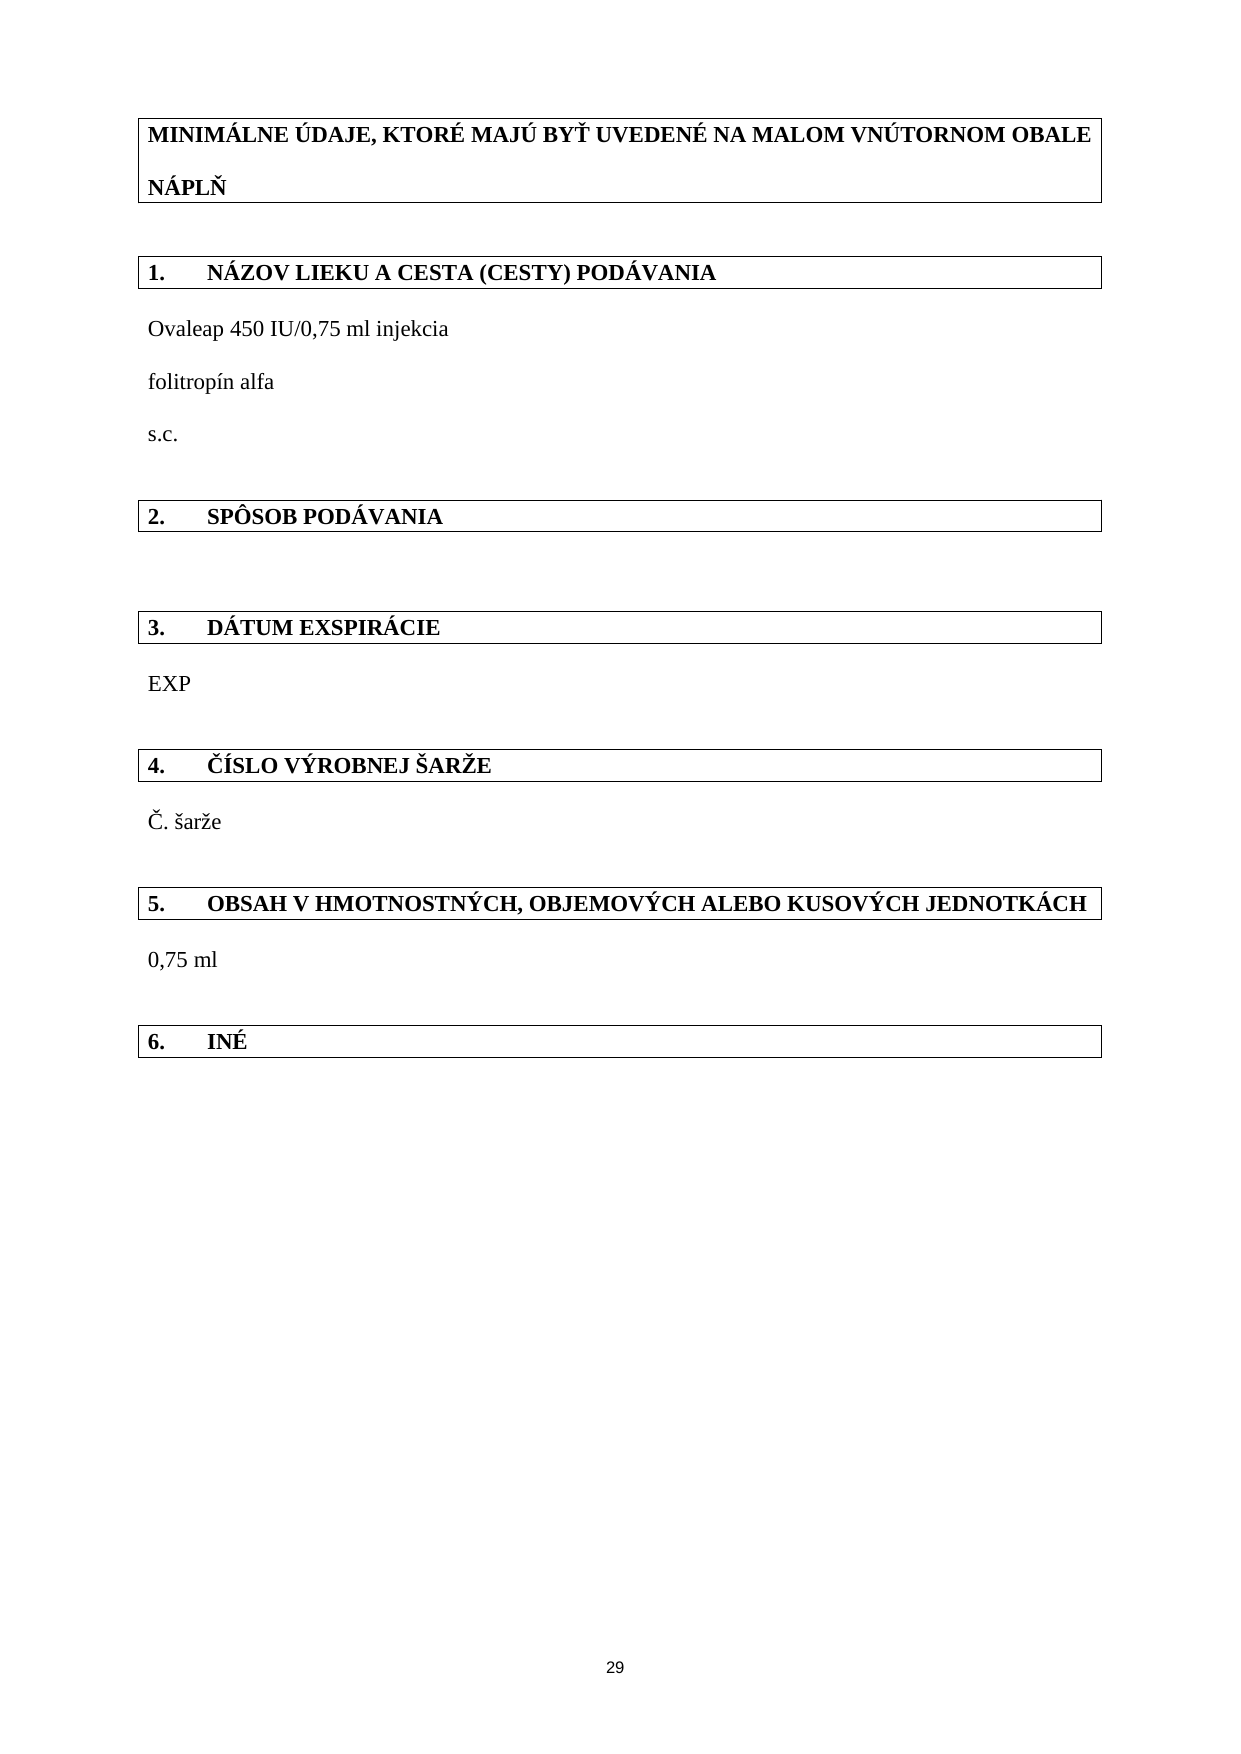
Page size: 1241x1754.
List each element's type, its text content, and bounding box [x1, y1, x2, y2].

text 5. OBSAH V HMOTNOSTNÝCH, OBJEMOVÝCH ALEBO KUSOVÝCH JEDNOTKÁCH [139, 888, 1101, 919]
text Č. šarže [148, 808, 1081, 834]
text 3. DÁTUM EXSPIRÁCIE [139, 612, 1101, 643]
text MINIMÁLNE ÚDAJE, KTORÉ MAJÚ BYŤ UVEDENÉ NA MALOM VNÚTORNOM OBALE [139, 119, 1101, 148]
text 4. ČÍSLO VÝROBNEJ ŠARŽE [139, 750, 1101, 781]
text 1. NÁZOV LIEKU A CESTA (CESTY) PODÁVANIA [139, 257, 1101, 288]
text Ovaleap 450 IU/0,75 ml injekcia [148, 315, 1092, 341]
text NÁPLŇ [139, 171, 1101, 202]
text 2. SPÔSOB PODÁVANIA [139, 501, 1101, 531]
text EXP [148, 670, 1092, 697]
text 6. INÉ [139, 1026, 1101, 1057]
text s.c. [148, 421, 1092, 447]
text folitropín alfa [148, 368, 1092, 394]
text 0,75 ml [148, 946, 1081, 973]
